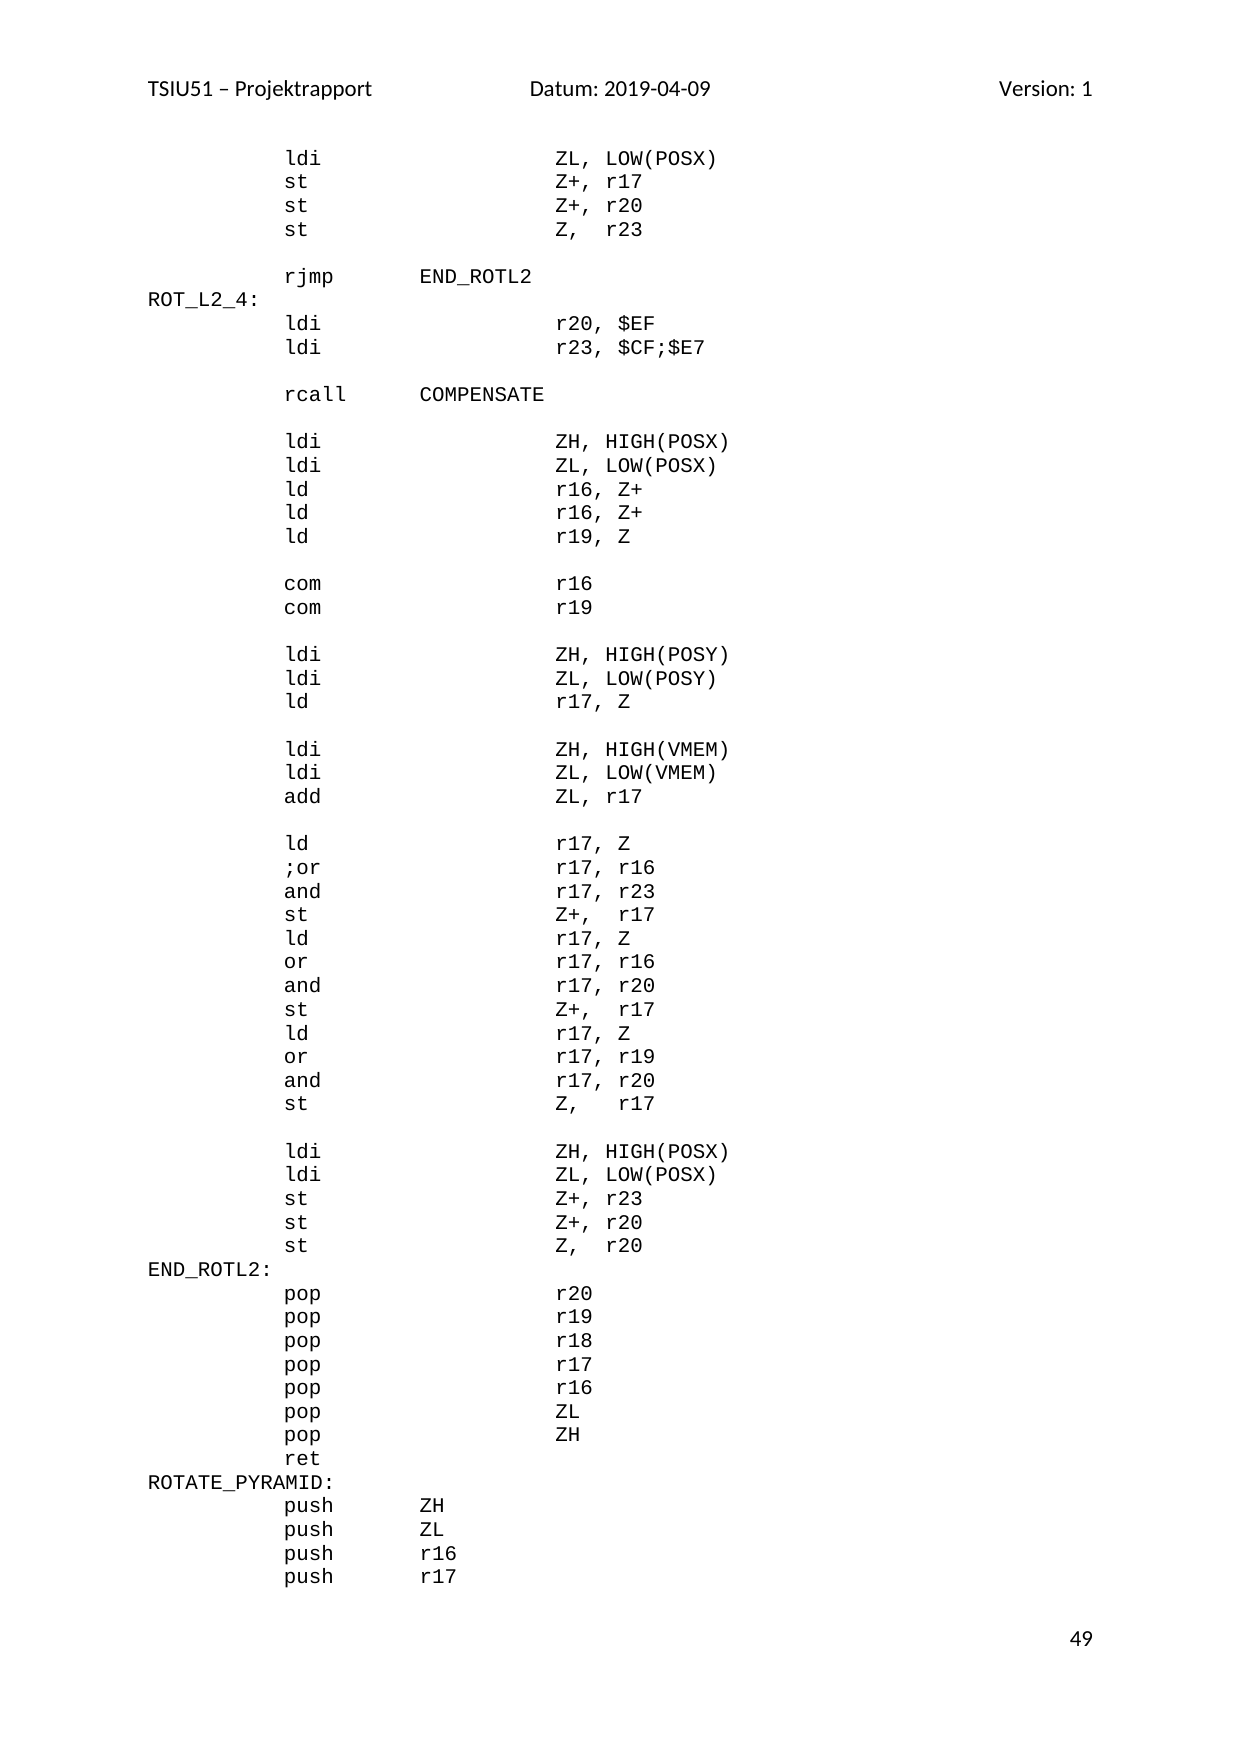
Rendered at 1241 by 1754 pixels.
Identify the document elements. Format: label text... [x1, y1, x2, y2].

text or r17, r19 [148, 1046, 1093, 1070]
text ldi ZH, HIGH(VMEM) [148, 739, 1093, 762]
text ld r16, Z+ [148, 502, 1093, 526]
text push ZH [148, 1495, 1093, 1519]
text st Z, r17 [148, 1093, 1093, 1117]
text st Z+, r20 [148, 195, 1093, 218]
text st Z, r23 [148, 218, 1093, 242]
text ld r17, Z [148, 928, 1093, 952]
text pop r20 [148, 1283, 1093, 1306]
text ldi ZH, HIGH(POSX) [148, 1141, 1093, 1164]
text and r17, r20 [148, 1070, 1093, 1093]
text pop ZH [148, 1424, 1093, 1448]
text and r17, r20 [148, 975, 1093, 999]
text pop r19 [148, 1306, 1093, 1330]
text com r19 [148, 597, 1093, 621]
text st Z+, r17 [148, 904, 1093, 928]
text st Z+, r23 [148, 1188, 1093, 1212]
text ret [148, 1448, 1093, 1472]
text ldi ZL, LOW(POSX) [148, 455, 1093, 479]
text pop ZL [148, 1401, 1093, 1424]
text st Z+, r17 [148, 171, 1093, 195]
text ;or r17, r16 [148, 857, 1093, 881]
text ROTATE_PYRAMID: [148, 1472, 1093, 1495]
text ldi r20, $EF [148, 313, 1093, 337]
text ldi ZL, LOW(VMEM) [148, 762, 1093, 786]
text push r16 [148, 1543, 1093, 1566]
text ldi ZH, HIGH(POSY) [148, 644, 1093, 668]
text rjmp END_ROTL2 [148, 266, 1093, 289]
text ldi ZL, LOW(POSX) [148, 1164, 1093, 1188]
text or r17, r16 [148, 952, 1093, 975]
text ldi ZL, LOW(POSX) [148, 148, 1093, 171]
text ld r17, Z [148, 691, 1093, 715]
text push r17 [148, 1566, 1093, 1590]
text ld r17, Z [148, 833, 1093, 857]
text ldi ZH, HIGH(POSX) [148, 431, 1093, 455]
text push ZL [148, 1519, 1093, 1543]
text pop r18 [148, 1330, 1093, 1353]
text st Z+, r20 [148, 1212, 1093, 1235]
text pop r16 [148, 1377, 1093, 1401]
text END_ROTL2: [148, 1259, 1093, 1283]
text ldi ZL, LOW(POSY) [148, 668, 1093, 691]
text com r16 [148, 573, 1093, 597]
text ld r17, Z [148, 1022, 1093, 1046]
text and r17, r23 [148, 881, 1093, 904]
text ldi r23, $CF;$E7 [148, 337, 1093, 360]
text ROT_L2_4: [148, 289, 1093, 313]
text st Z, r20 [148, 1235, 1093, 1259]
text ld r19, Z [148, 526, 1093, 549]
text st Z+, r17 [148, 999, 1093, 1022]
text add ZL, r17 [148, 786, 1093, 810]
text ld r16, Z+ [148, 479, 1093, 502]
text rcall COMPENSATE [148, 384, 1093, 408]
text pop r17 [148, 1353, 1093, 1377]
